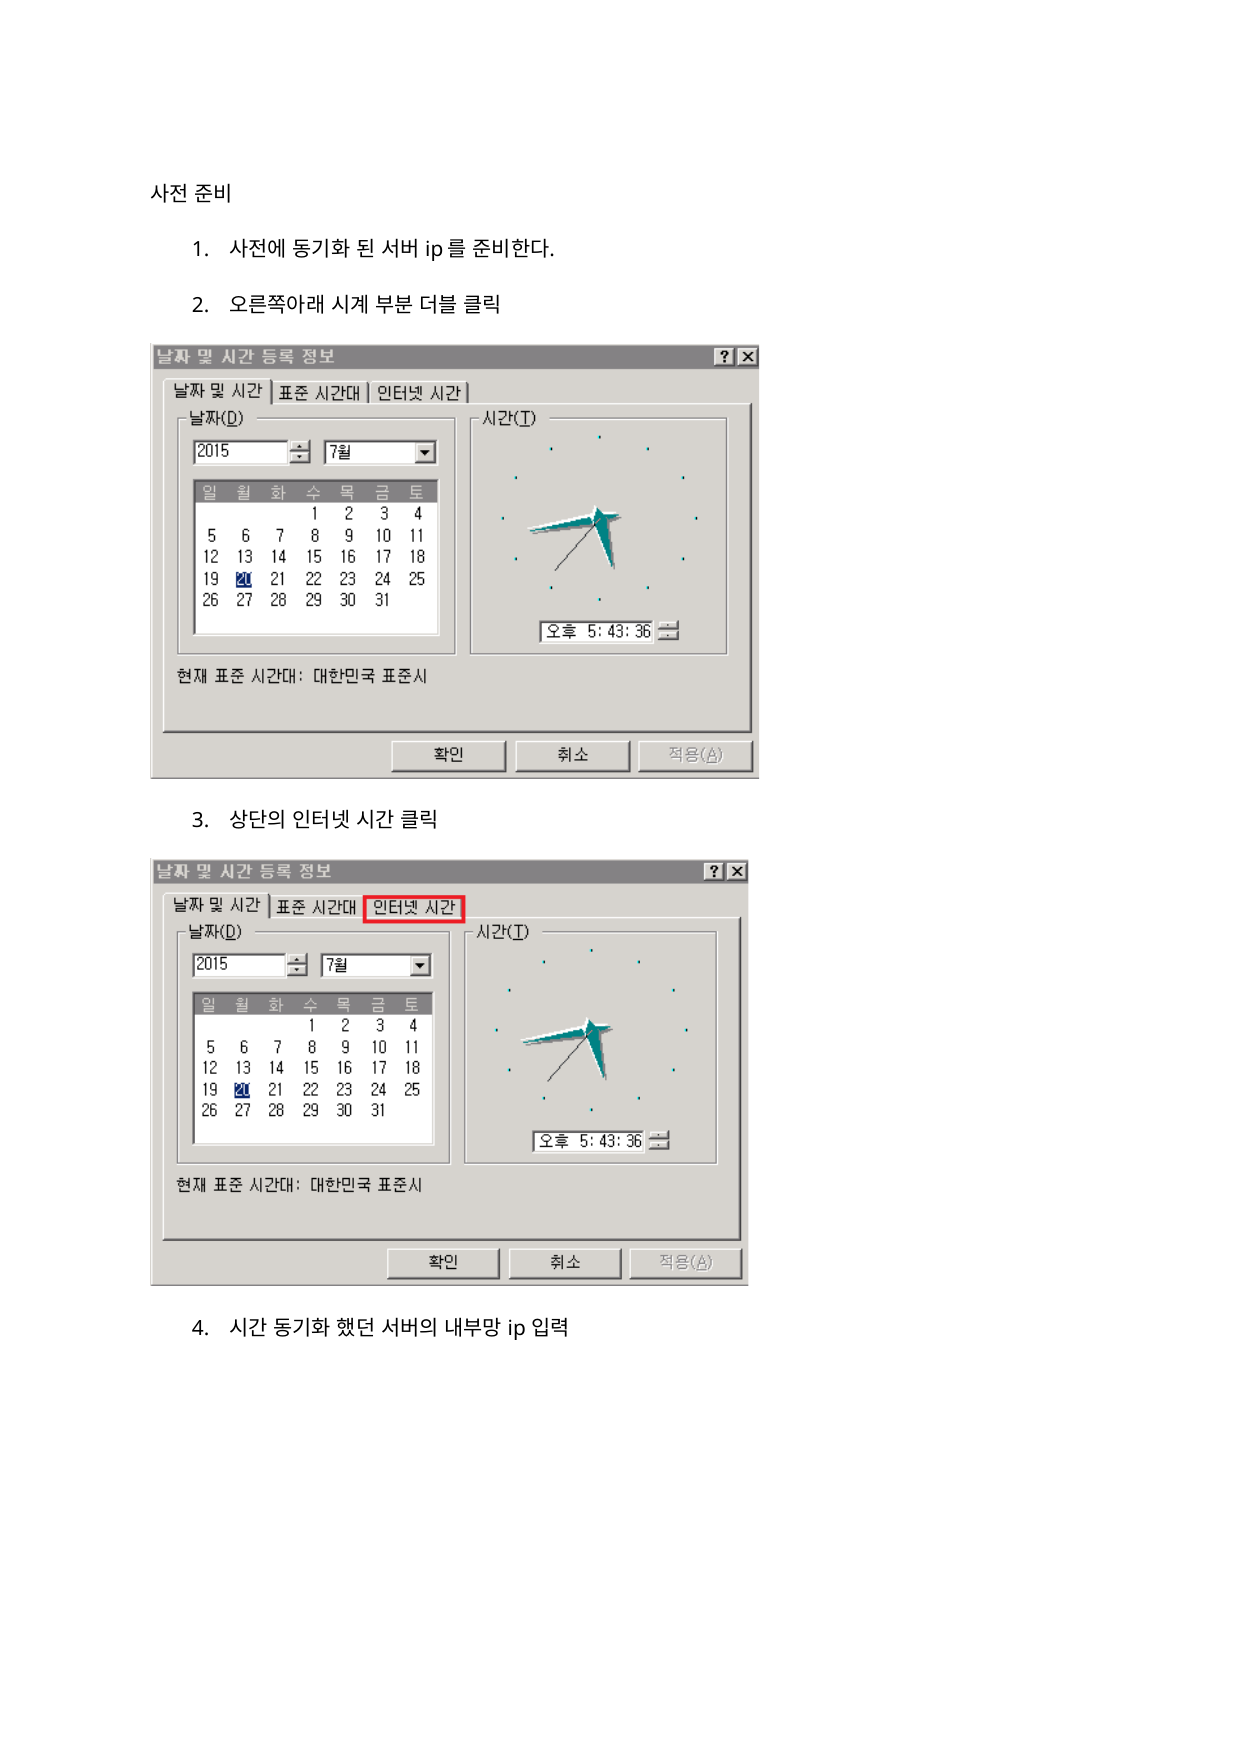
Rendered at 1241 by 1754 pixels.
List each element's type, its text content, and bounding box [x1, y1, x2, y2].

text 사전 준비 [150, 177, 1090, 207]
picture [150, 858, 749, 1286]
picture [150, 343, 760, 779]
list 시간 동기화 했던 서버의 내부망 ip 입력 [192, 1311, 1090, 1341]
list 상단의 인터넷 시간 클릭 [192, 803, 1090, 834]
list 오른쪽아래 시계 부분 더블 클릭 [192, 288, 1090, 319]
list 사전에 동기화 된 서버 ip를 준비한다. [192, 233, 1090, 263]
